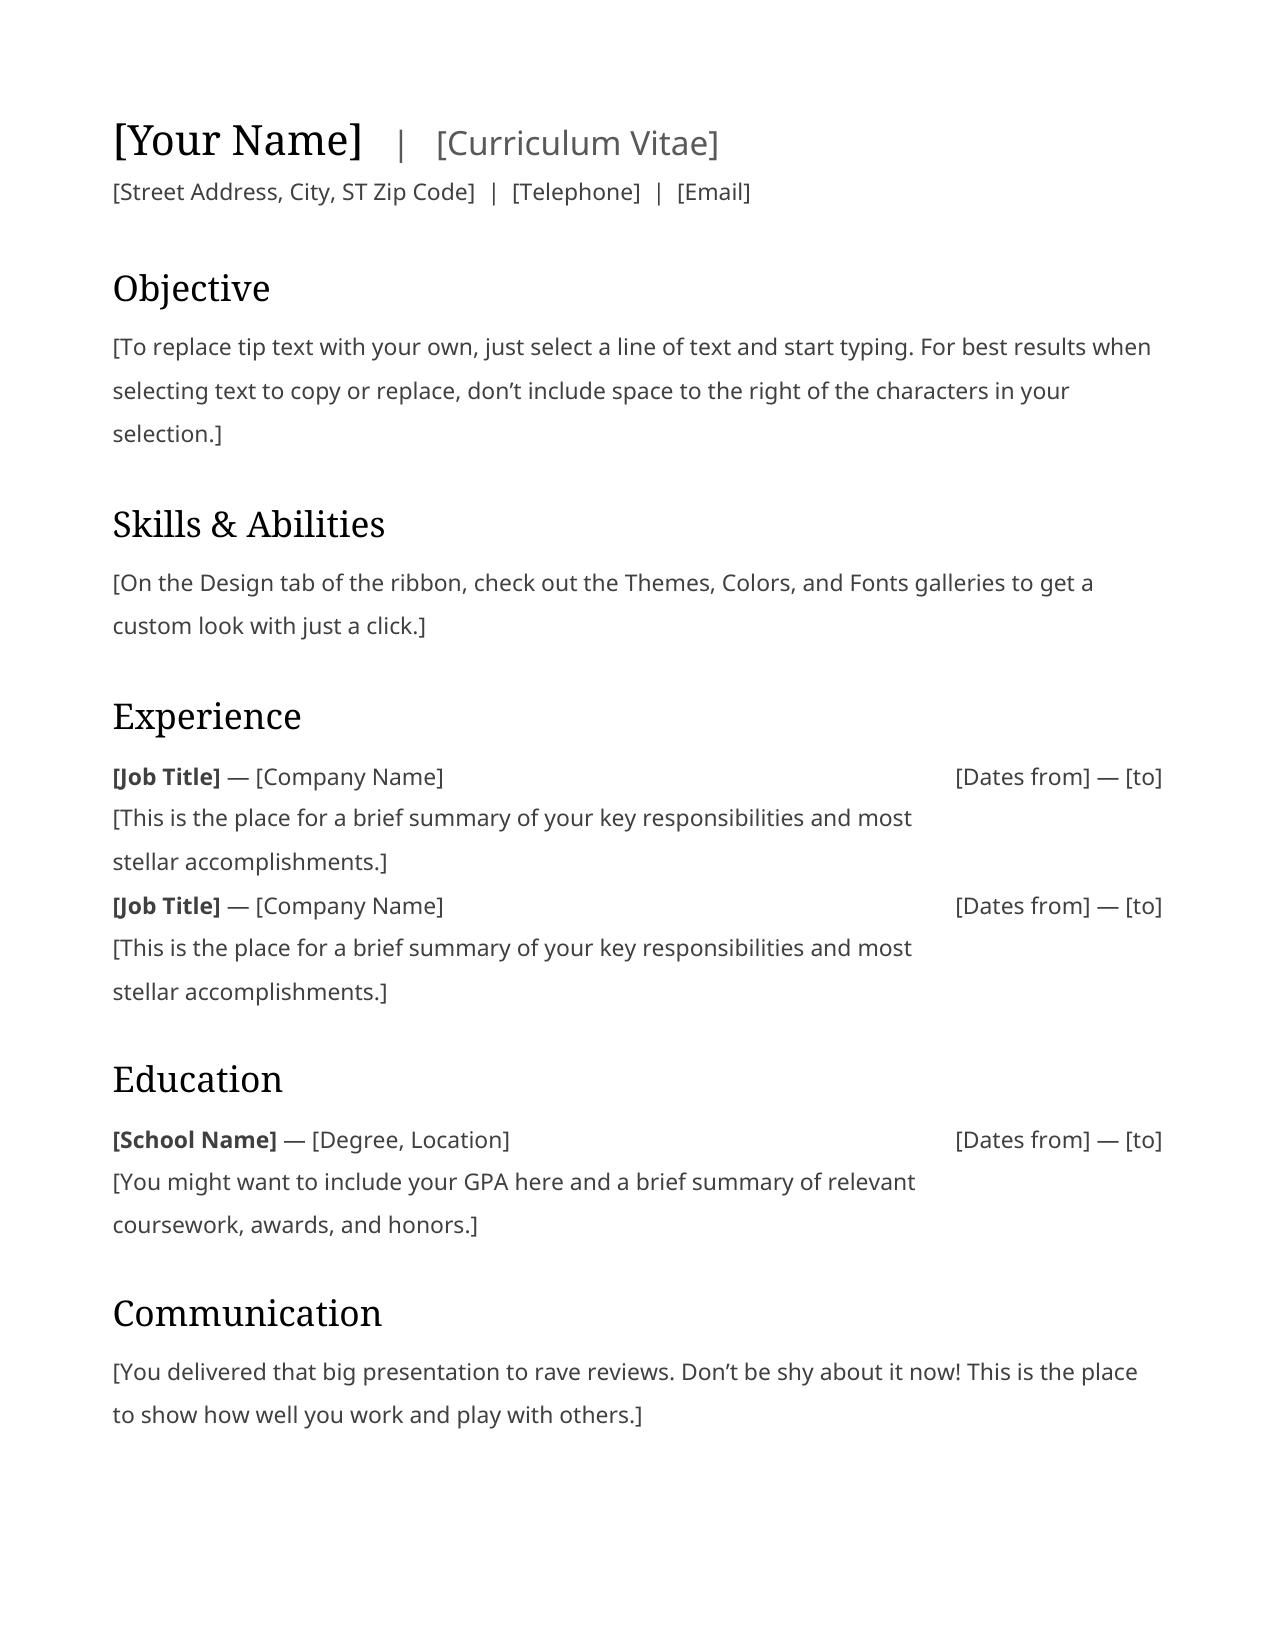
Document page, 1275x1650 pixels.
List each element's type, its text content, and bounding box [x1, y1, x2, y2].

text [Street Address, City, ST Zip Code] | [Telephone] | [Email] [112, 176, 1162, 208]
table_cell [This is the place for a brief summary of your key responsibilities and most stellar accomplishments.] [113, 803, 922, 888]
title [Your Name] | [Curriculum Vitae] [112, 111, 1162, 168]
text [On the Design tab of the ribbon, check out the Themes, Colors, and Fonts galleries to get a custom look with just a click.] [112, 567, 1162, 642]
table_header [Dates from] — [to] [923, 1122, 1162, 1251]
table_header [Dates from] — [to] [923, 759, 1162, 888]
table_cell [Dates from] — [to] [923, 888, 1162, 1017]
table_cell [You might want to include your GPA here and a brief summary of relevant coursework, awards, and honors.] [113, 1166, 922, 1251]
table_header [Job Title] — [Company Name] [113, 759, 922, 802]
table_cell [This is the place for a brief summary of your key responsibilities and most stellar accomplishments.] [113, 932, 922, 1017]
subtitle Objective [112, 264, 1162, 312]
subtitle Skills & Abilities [112, 499, 1162, 548]
table_cell [Job Title] — [Company Name] [113, 888, 922, 932]
subtitle Experience [112, 692, 1162, 740]
text [To replace tip text with your own, just select a line of text and start typing. For best results when selecting text to copy or replace, don’t include space to the right of the characters in your selection.] [112, 331, 1162, 449]
table_header [School Name] — [Degree, Location] [113, 1122, 922, 1166]
subtitle Education [112, 1055, 1162, 1103]
subtitle Communication [112, 1289, 1162, 1337]
text [You delivered that big presentation to rave reviews. Don’t be shy about it now! This is the place to show how well you work and play with others.] [112, 1356, 1162, 1431]
